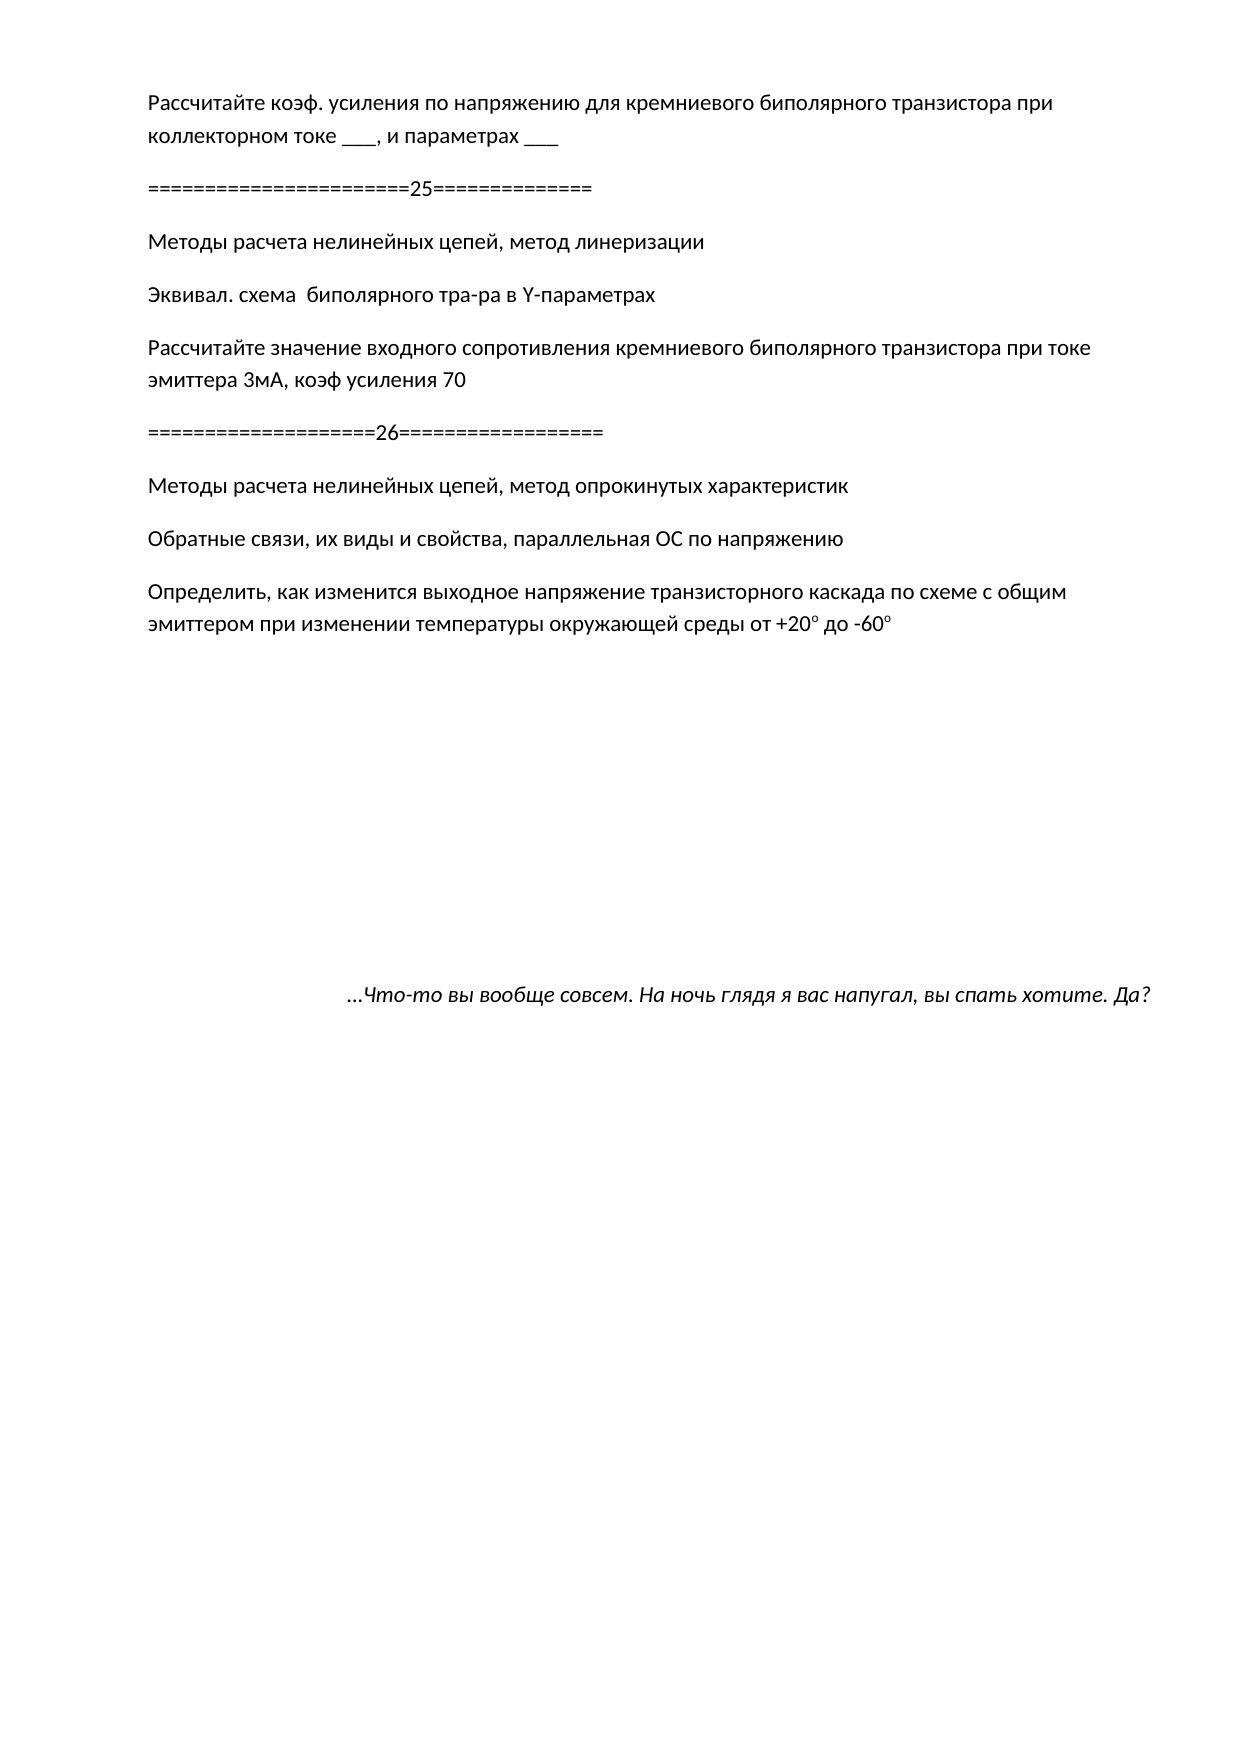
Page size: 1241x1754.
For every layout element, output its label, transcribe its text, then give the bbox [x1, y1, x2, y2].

text Методы расчета нелинейных цепей, метод опрокинутых характеристик [148, 471, 1152, 499]
text Обратные связи, их виды и свойства, параллельная ОС по напряжению [148, 524, 1152, 552]
text Методы расчета нелинейных цепей, метод линеризации [148, 227, 1152, 255]
text =======================25============== [148, 174, 1152, 202]
text …Что-то вы вообще совсем. На ночь глядя я вас напугал, вы спать хотите. Да? [148, 980, 1152, 1008]
text Рассчитайте коэф. усиления по напряжению для кремниевого биполярного транзистора при коллекторном токе ___, и параметрах ___ [148, 88, 1152, 149]
text ====================26================== [148, 418, 1152, 446]
text Определить, как изменится выходное напряжение транзисторного каскада по схеме с общим эмиттером при изменении температуры окружающей среды от +20о до -60о [148, 577, 1152, 637]
text Эквивал. схема биполярного тра-ра в Y-параметрах [148, 280, 1152, 308]
text Рассчитайте значение входного сопротивления кремниевого биполярного транзистора при токе эмиттера 3мА, коэф усиления 70 [148, 333, 1152, 393]
